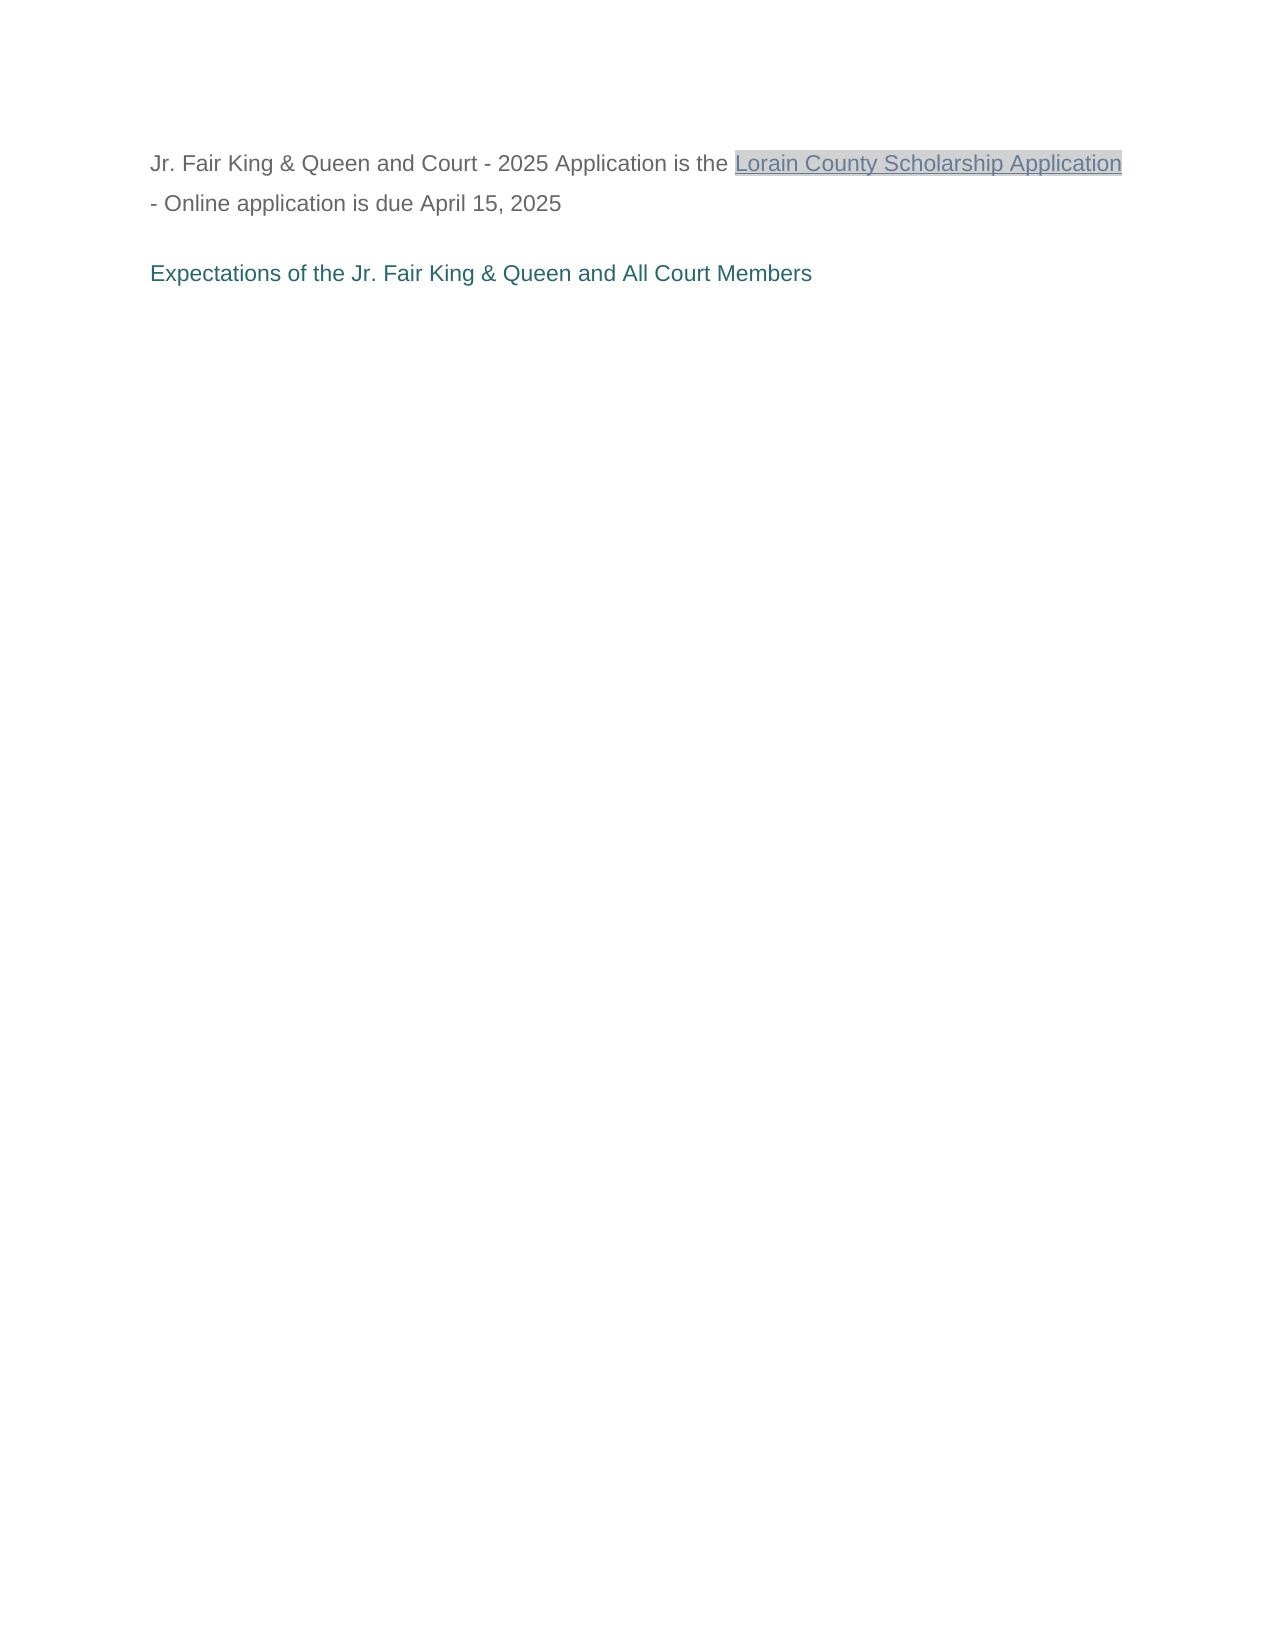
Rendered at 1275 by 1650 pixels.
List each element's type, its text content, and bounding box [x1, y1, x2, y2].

text Expectations of the Jr. Fair King & Queen and All Court Members [150, 260, 1125, 287]
text Jr. Fair King & Queen and Court - 2025 Application is the Lorain County Scholarship Application - Online application is due April 15, 2025 [150, 150, 1125, 216]
